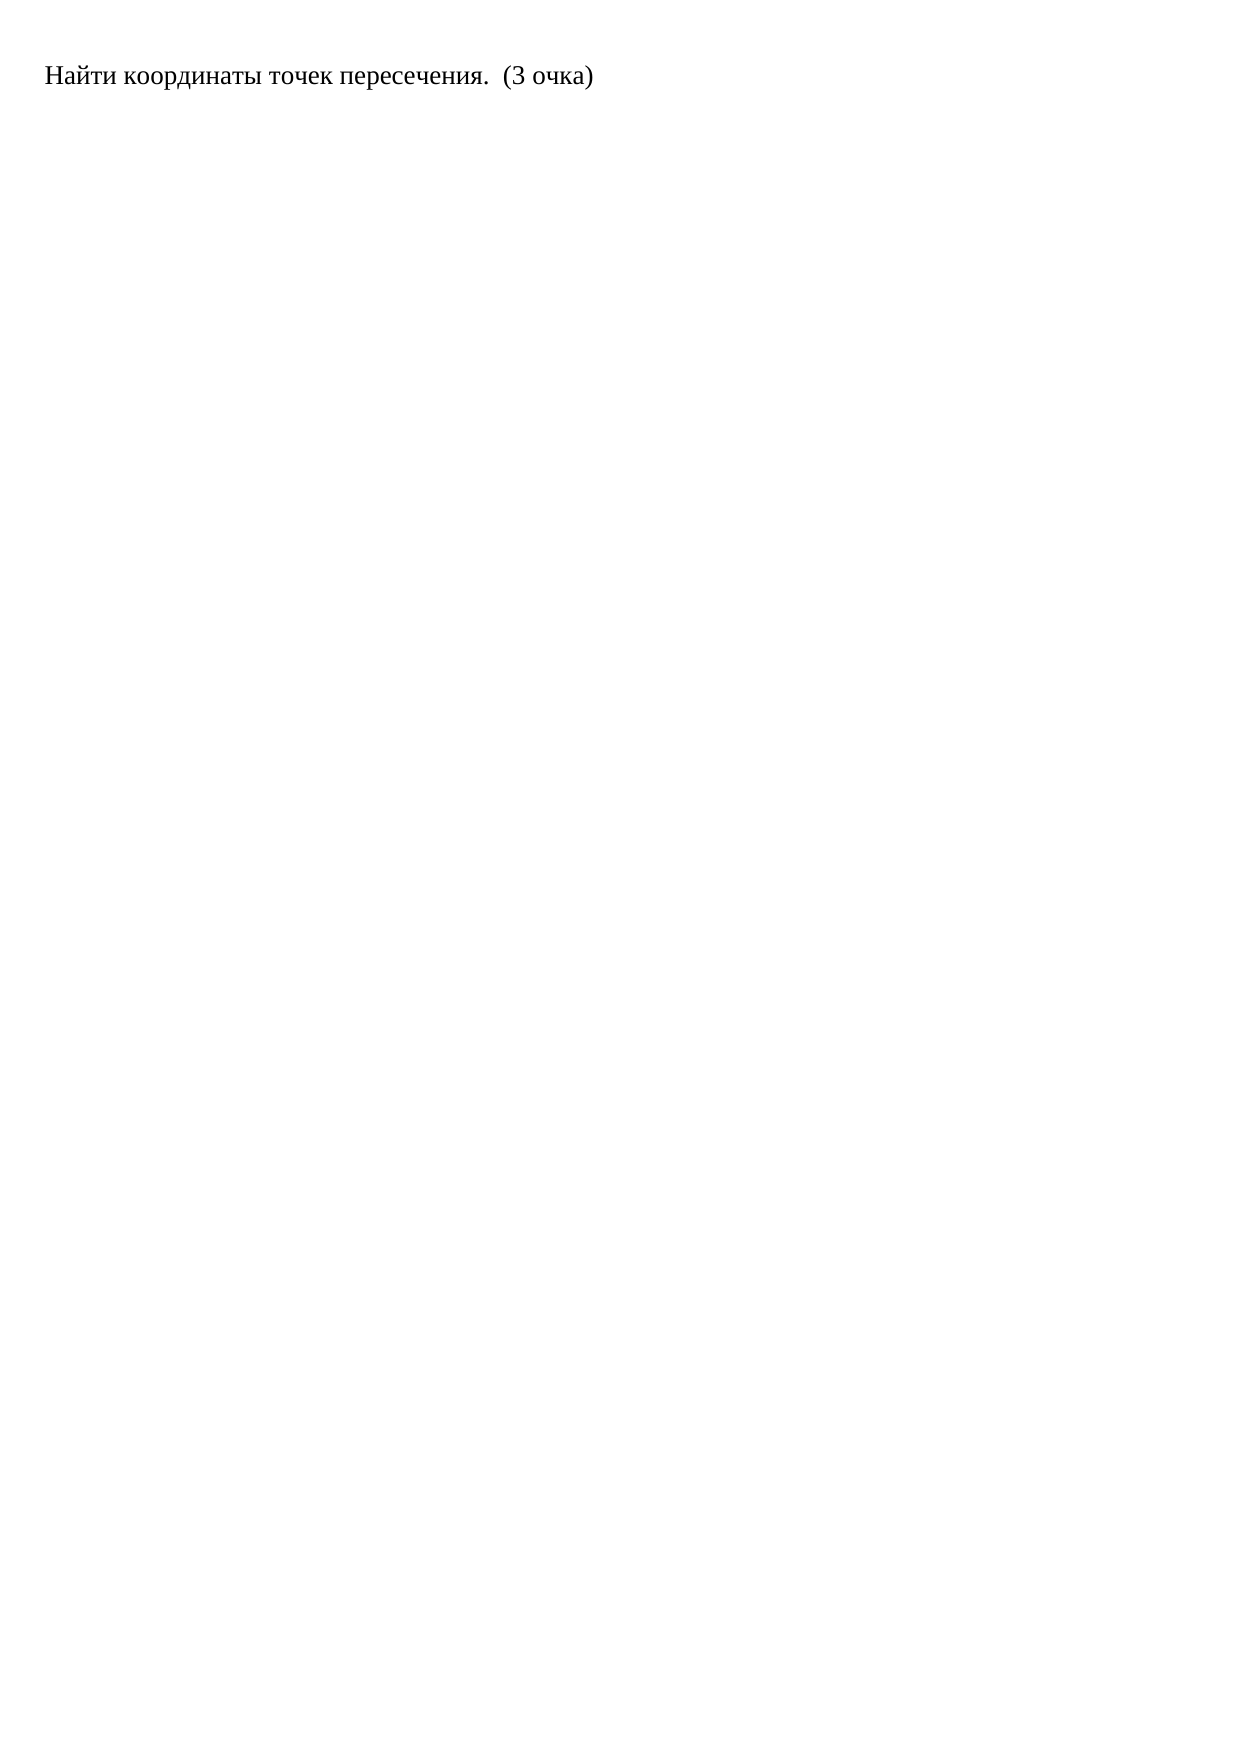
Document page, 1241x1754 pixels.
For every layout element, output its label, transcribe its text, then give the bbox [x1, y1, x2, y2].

text Найти координаты точек пересечения. (3 очка) [44, 59, 1196, 90]
